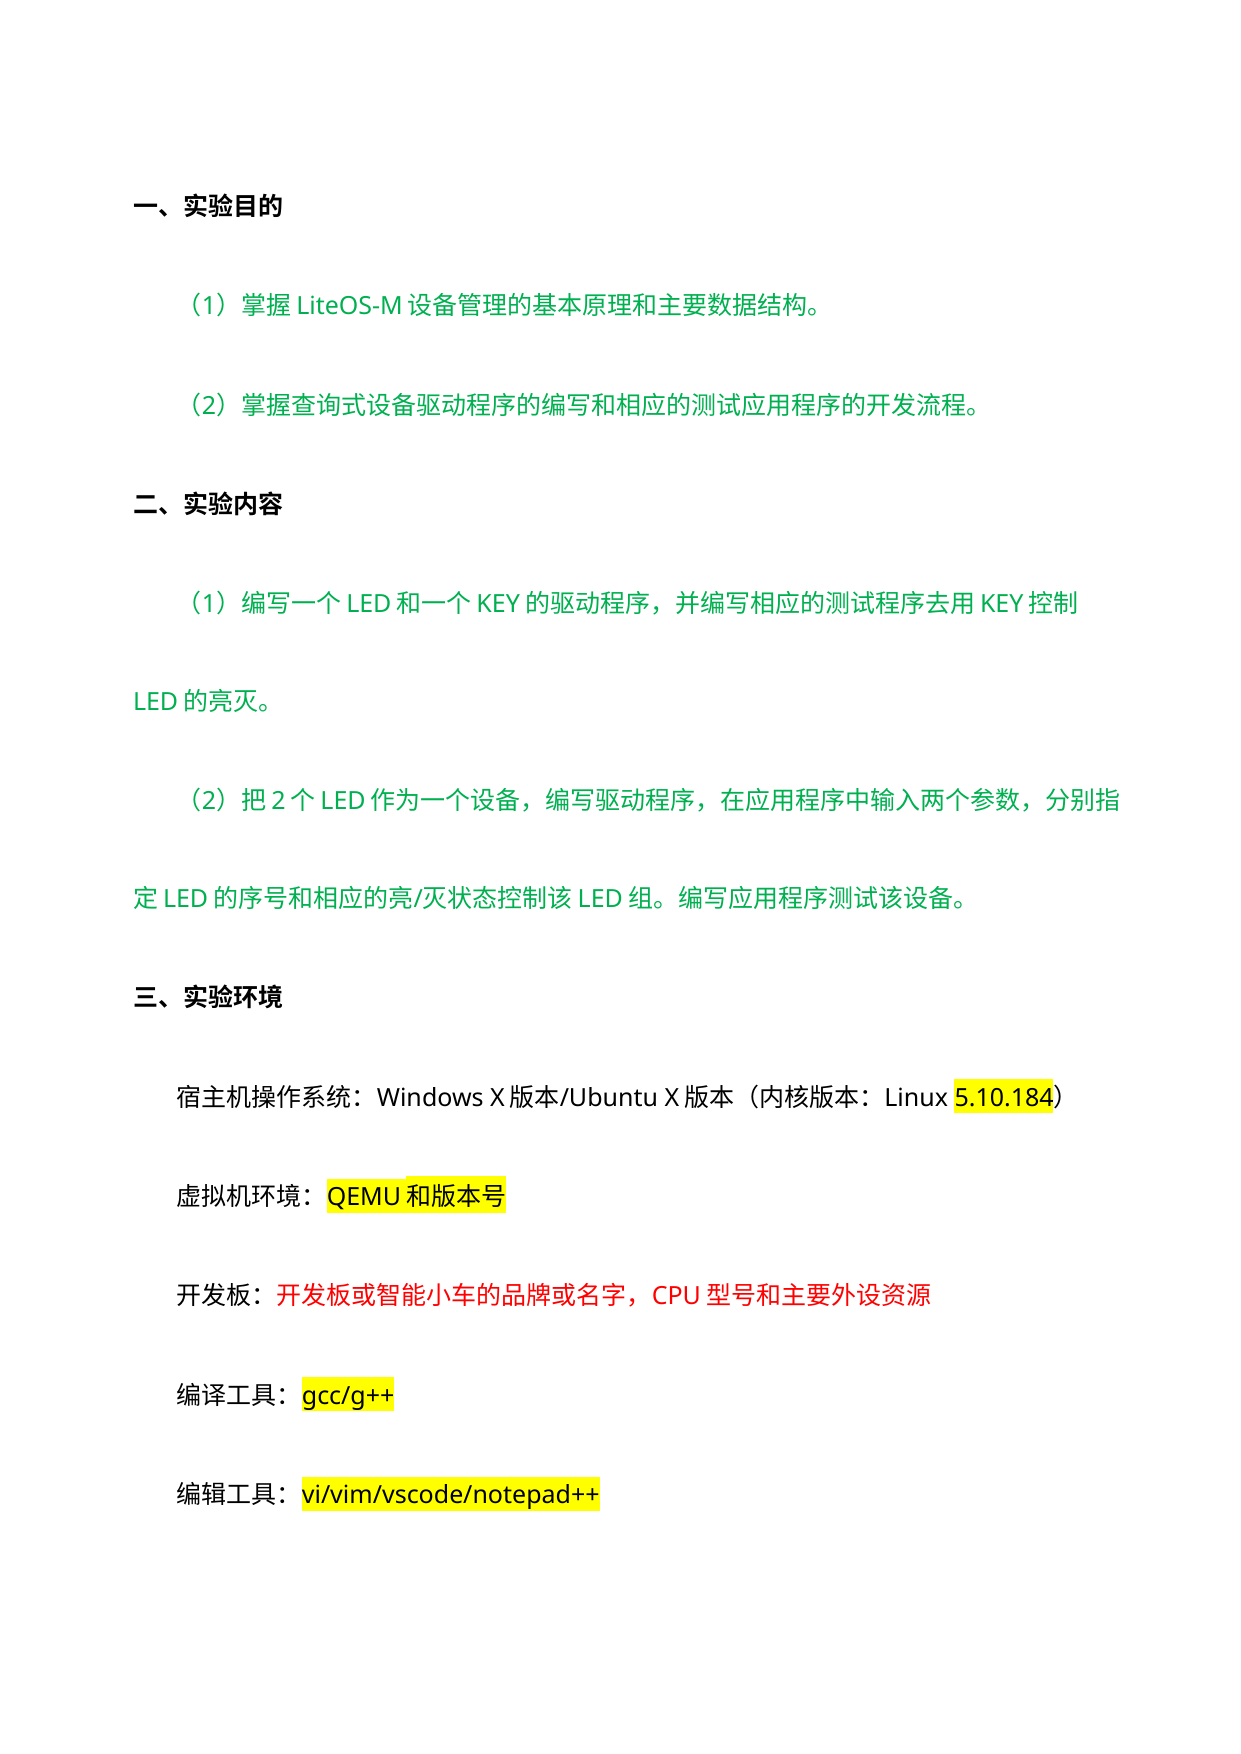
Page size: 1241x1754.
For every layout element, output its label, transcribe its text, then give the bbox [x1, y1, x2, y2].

text 编译工具：gcc/g++ [177, 1361, 1122, 1426]
text 三、实验环境 [133, 963, 1122, 1028]
text 二、实验内容 [133, 470, 1122, 535]
text 编辑工具：vi/vim/vscode/notepad++ [177, 1460, 1122, 1525]
text 一、实验目的 [133, 172, 1122, 237]
text （2）掌握查询式设备驱动程序的编写和相应的测试应用程序的开发流程。 [133, 371, 1122, 436]
text 宿主机操作系统：Windows X版本/Ubuntu X版本（内核版本：Linux 5.10.184） [177, 1063, 1122, 1128]
text 虚拟机环境：QEMU和版本号 [177, 1162, 1122, 1227]
text （2）把2个LED作为一个设备，编写驱动程序，在应用程序中输入两个参数，分别指定LED的序号和相应的亮/灭状态控制该LED组。编写应用程序测试该设备。 [133, 766, 1122, 929]
text 开发板：开发板或智能小车的品牌或名字，CPU型号和主要外设资源 [177, 1261, 1122, 1326]
text （1）编写一个LED和一个KEY的驱动程序，并编写相应的测试程序去用KEY控制LED的亮灭。 [133, 569, 1122, 732]
text （1）掌握LiteOS-M设备管理的基本原理和主要数据结构。 [133, 271, 1122, 336]
